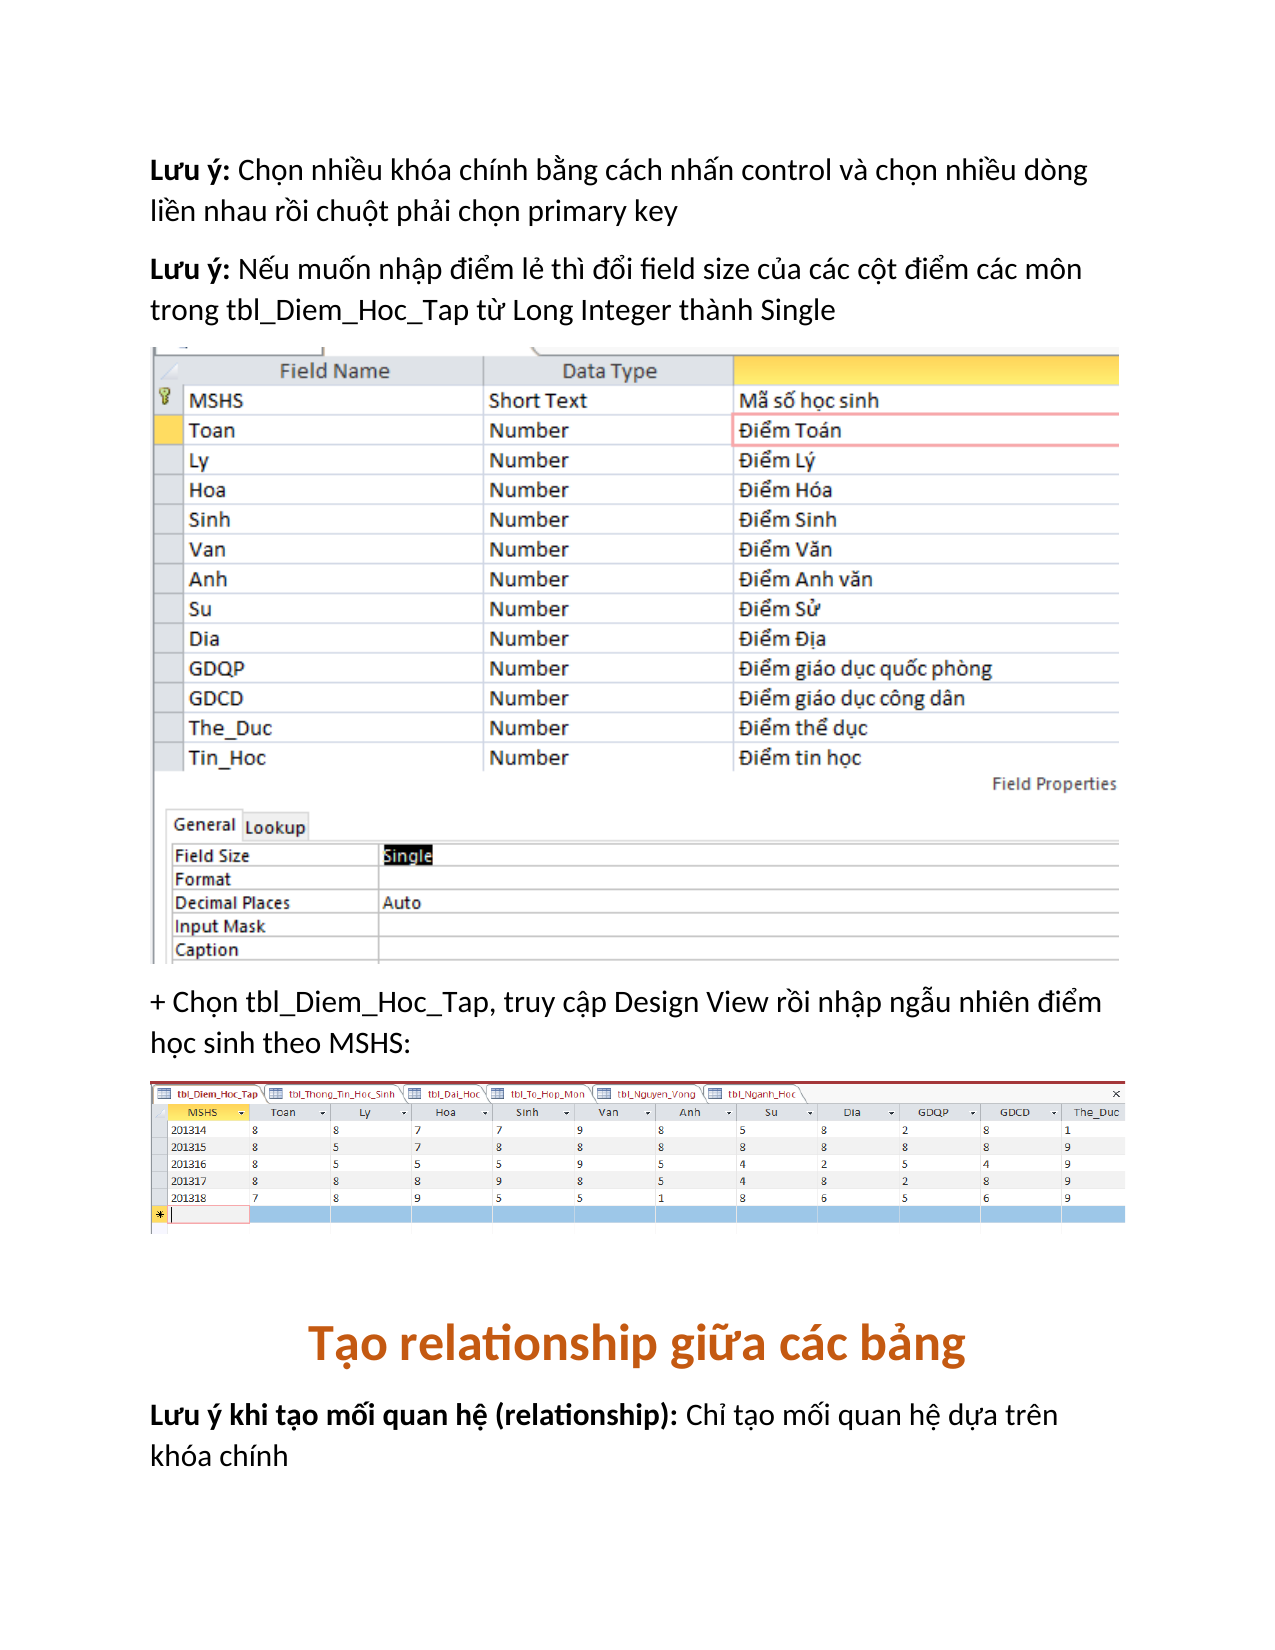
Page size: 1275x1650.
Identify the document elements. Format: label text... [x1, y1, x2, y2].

picture [150, 347, 1119, 964]
text Lưu ý: Nếu muốn nhập điểm lẻ thì đổi field size của các cột điểm các môn trong tbl_Diem_Hoc_Tap từ Long Integer thành Single [150, 249, 1125, 328]
text + Chọn tbl_Diem_Hoc_Tap, truy cập Design View rồi nhập ngẫu nhiên điểm học sinh theo MSHS: [150, 982, 1125, 1062]
text Lưu ý khi tạo mối quan hệ (relationship): Chỉ tạo mối quan hệ dựa trên khóa chính [150, 1395, 1125, 1475]
text Lưu ý: Chọn nhiều khóa chính bằng cách nhấn control và chọn nhiều dòng liền nhau rồi chuột phải chọn primary key [150, 150, 1125, 229]
picture [150, 1081, 1125, 1234]
text Tạo relationship giữa các bảng [150, 1310, 1125, 1374]
